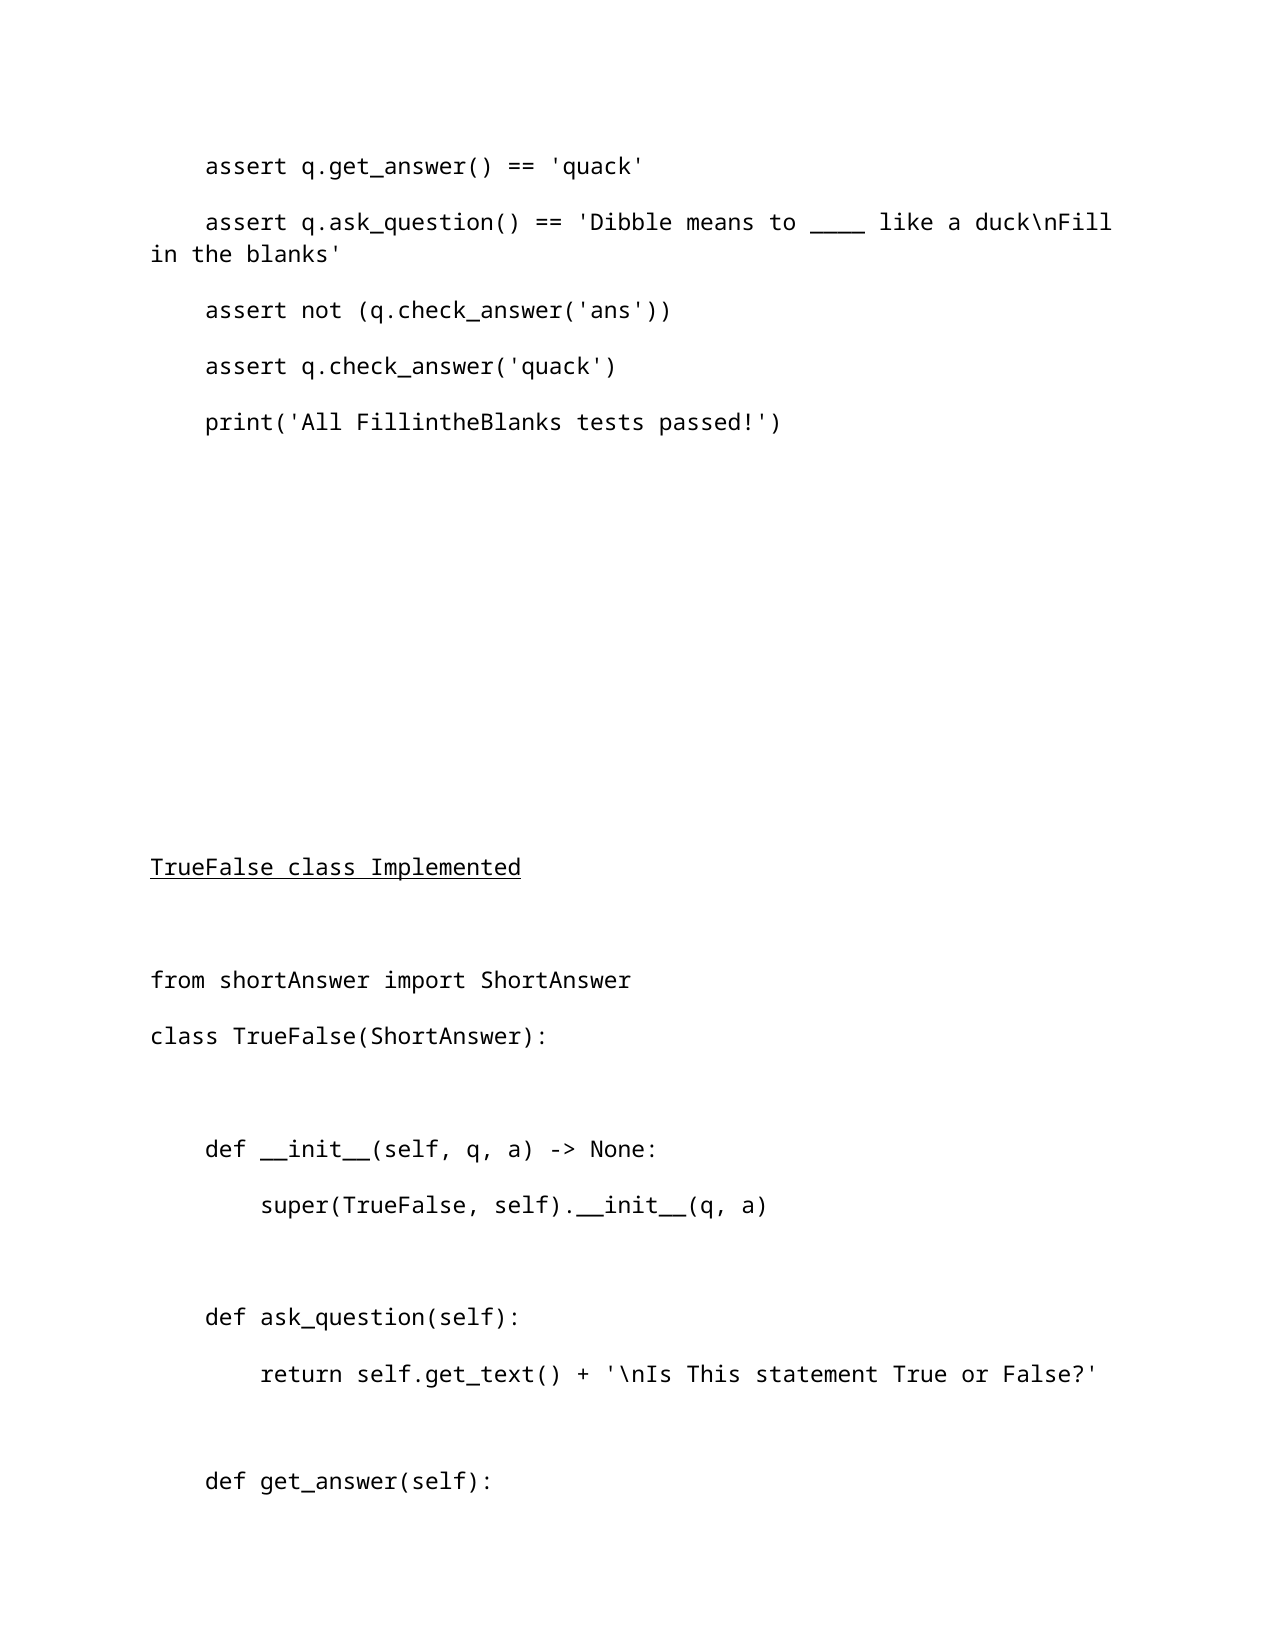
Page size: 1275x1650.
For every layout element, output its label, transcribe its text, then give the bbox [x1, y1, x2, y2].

text def __init__(self, q, a) -> None: [150, 1133, 1125, 1164]
text assert q.check_answer('quack') [150, 350, 1125, 381]
text print('All FillintheBlanks tests passed!') [150, 406, 1125, 437]
text TrueFalse class Implemented [150, 851, 1125, 883]
text return self.get_text() + '\nIs This statement True or False?' [150, 1358, 1125, 1389]
text def ask_question(self): [150, 1301, 1125, 1333]
text assert q.ask_question() == 'Dibble means to ____ like a duck\nFill in the blanks' [150, 206, 1125, 269]
text from shortAnswer import ShortAnswer [150, 964, 1125, 995]
text super(TrueFalse, self).__init__(q, a) [150, 1189, 1125, 1220]
text def get_answer(self): [150, 1465, 1125, 1496]
text class TrueFalse(ShortAnswer): [150, 1020, 1125, 1051]
text assert q.get_answer() == 'quack' [150, 150, 1125, 181]
text assert not (q.check_answer('ans')) [150, 294, 1125, 325]
